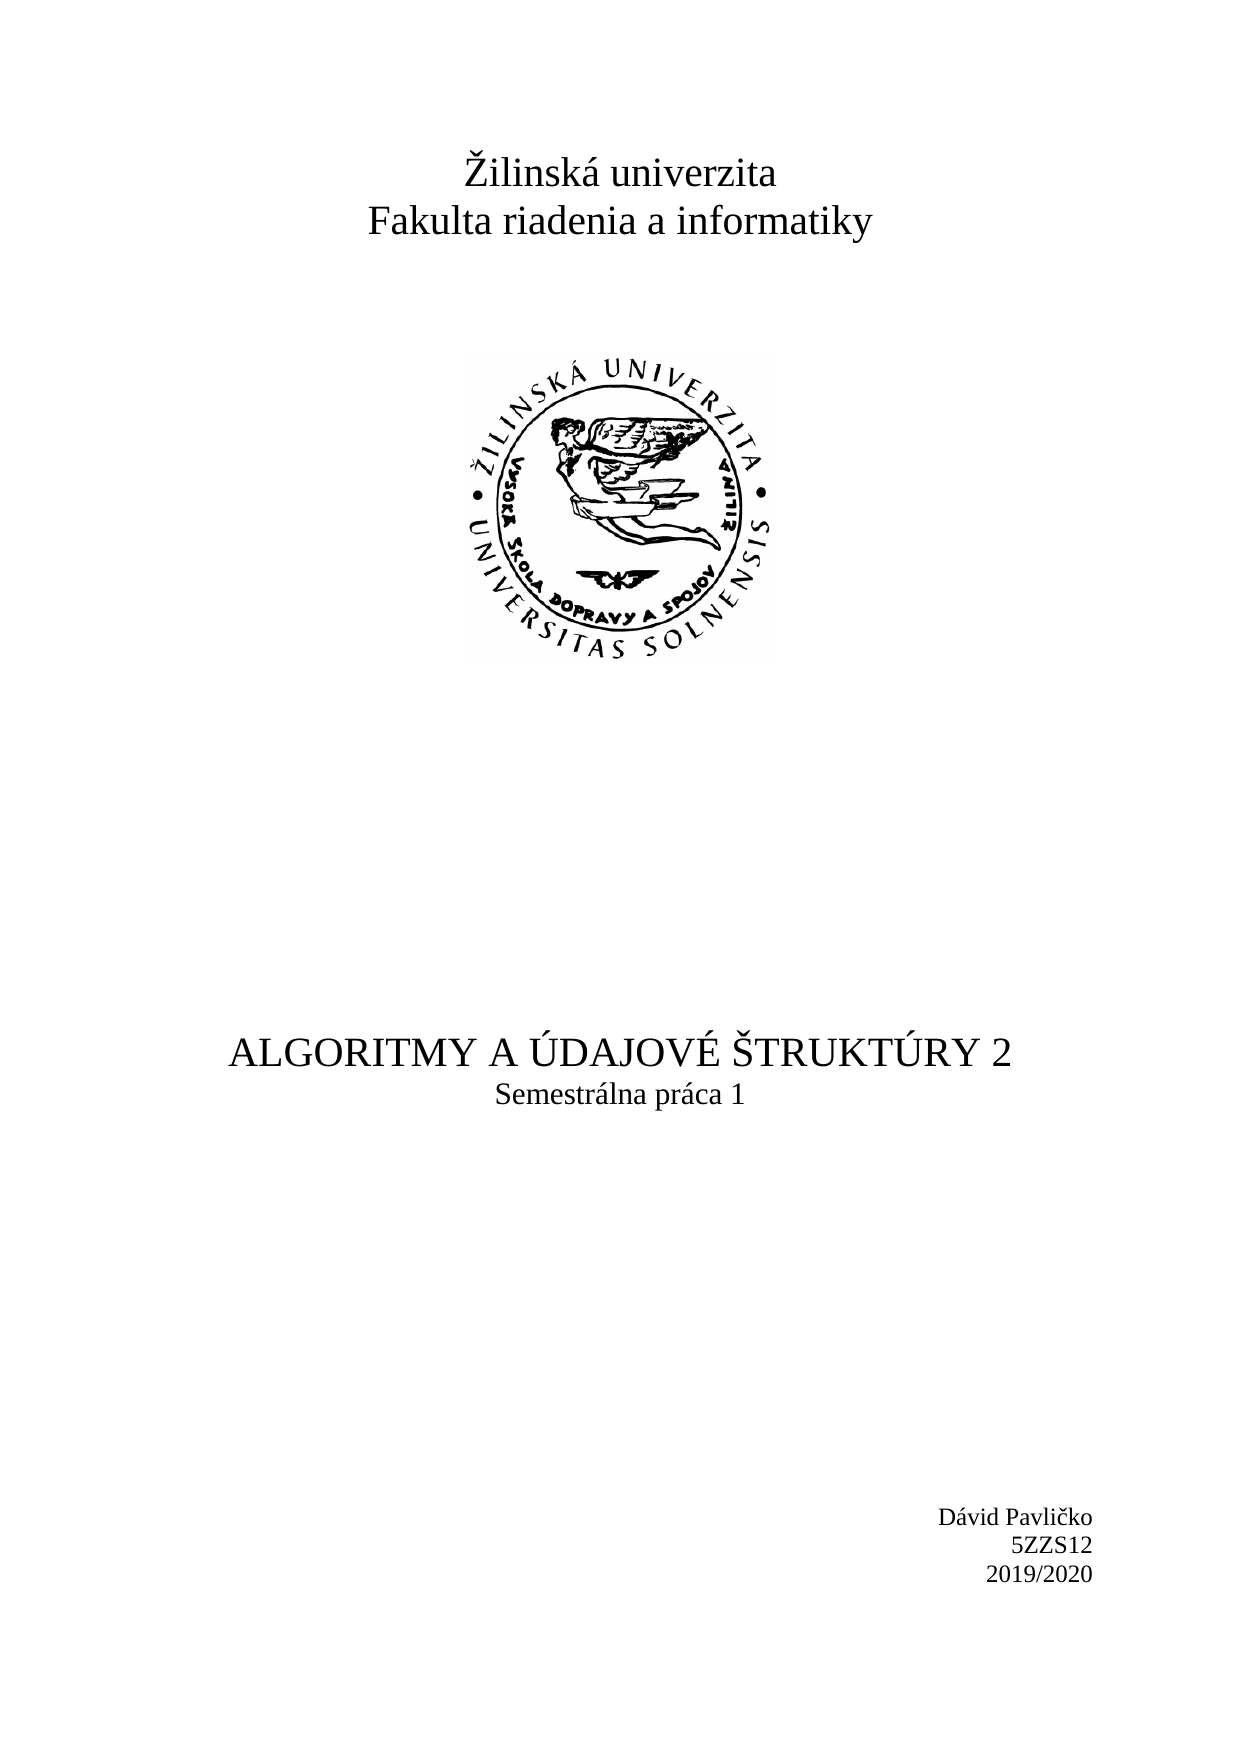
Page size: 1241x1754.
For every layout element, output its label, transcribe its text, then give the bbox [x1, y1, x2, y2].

text Fakulta riadenia a informatiky [148, 196, 1093, 243]
text 5ZZS12 [148, 1531, 1093, 1559]
text ALGORITMY A ÚDAJOVÉ ŠTRUKTÚRY 2 [148, 1027, 1093, 1075]
picture [457, 351, 783, 668]
text Semestrálna práca 1 [148, 1075, 1093, 1111]
text Dávid Pavličko [148, 1502, 1093, 1531]
text Žilinská univerzita [148, 148, 1093, 196]
text 2019/2020 [148, 1559, 1093, 1588]
